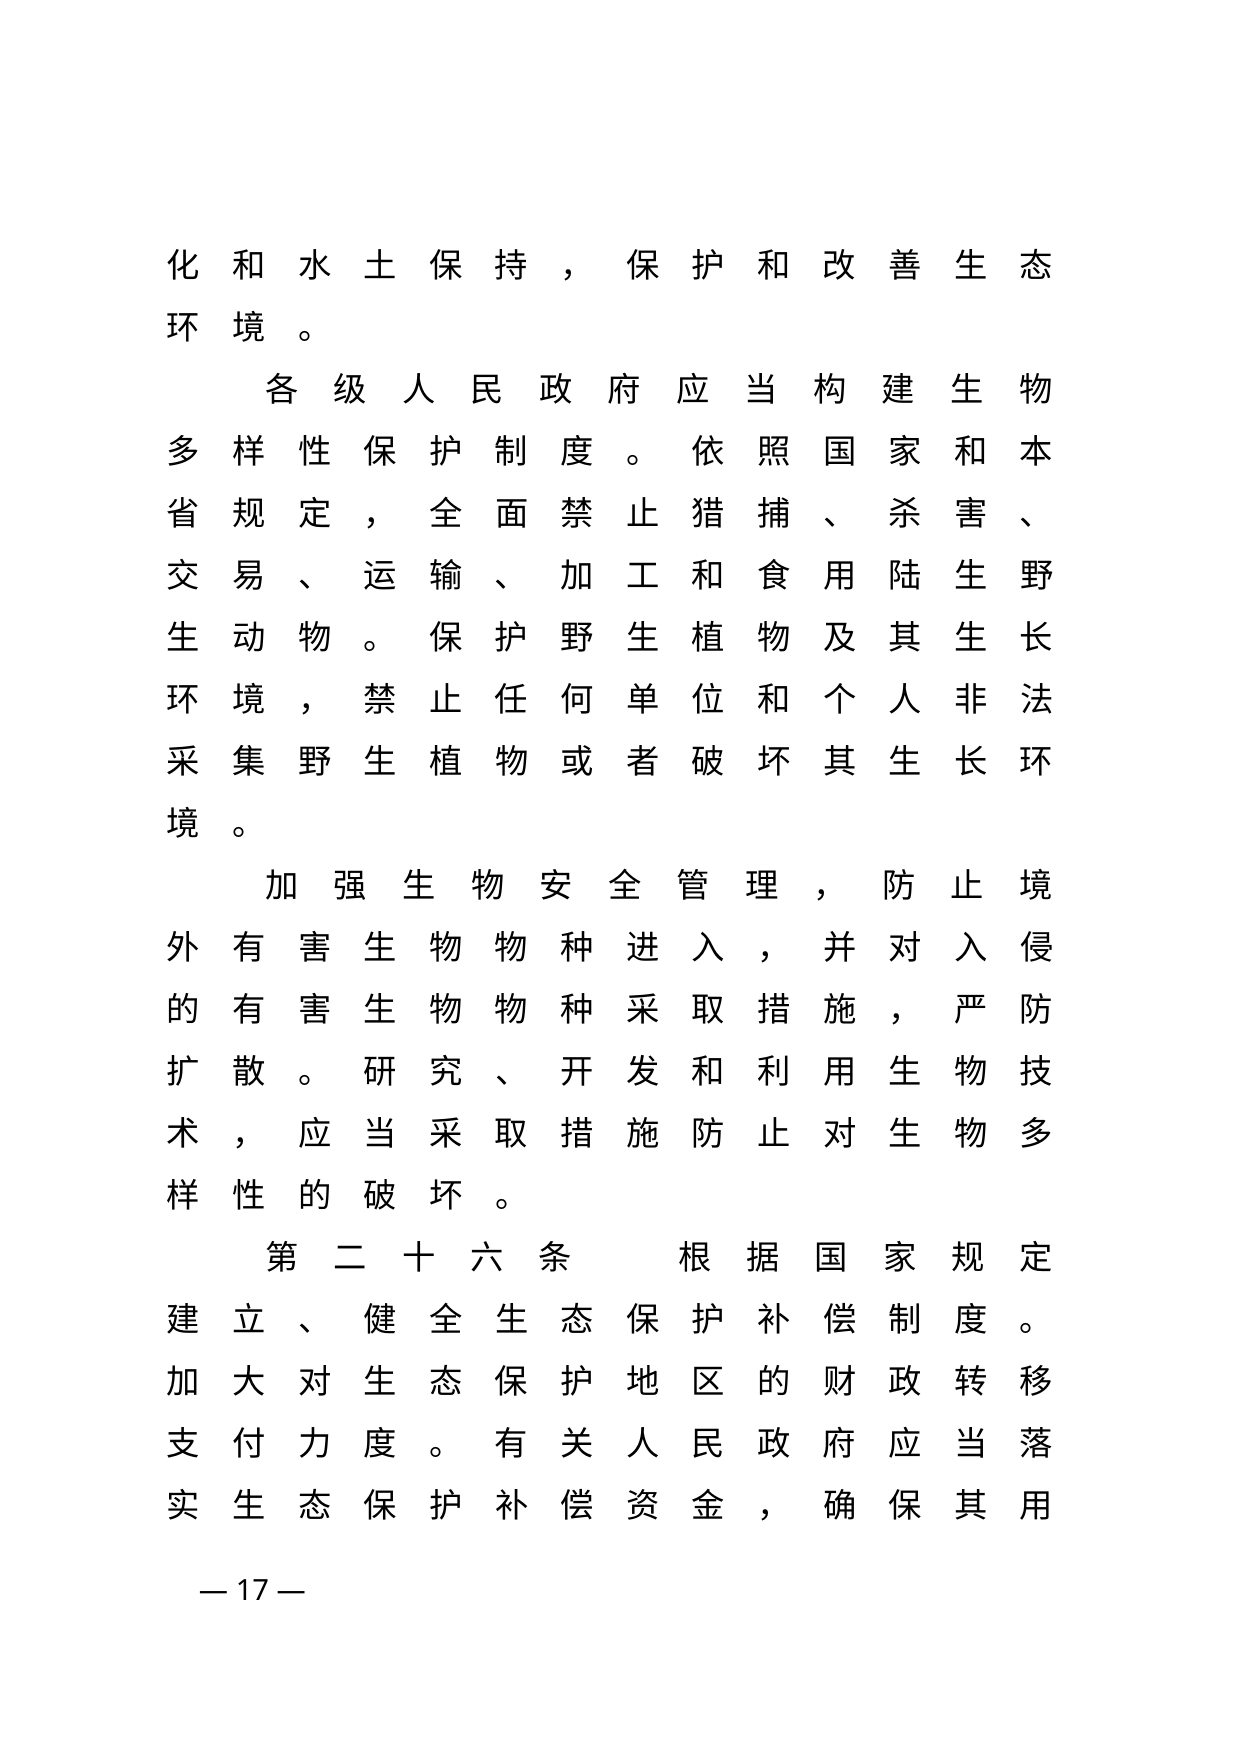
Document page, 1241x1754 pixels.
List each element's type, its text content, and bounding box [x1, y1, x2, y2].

text 各级人民政府应当构建生物多样性保护制度。依照国家和本省规定，全面禁止猎捕、杀害、交易、运输、加工和食用陆生野生动物。保护野生植物及其生长环境，禁止任何单位和个人非法采集野生植物或者破坏其生长环境。 [167, 356, 1085, 852]
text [167, 232, 1085, 356]
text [167, 1224, 1085, 1534]
text 加强生物安全管理，防止境外有害生物物种进入，并对入侵的有害生物物种采取措施，严防扩散。研究、开发和利用生物技术，应当采取措施防止对生物多样性的破坏。 [167, 852, 1085, 1224]
